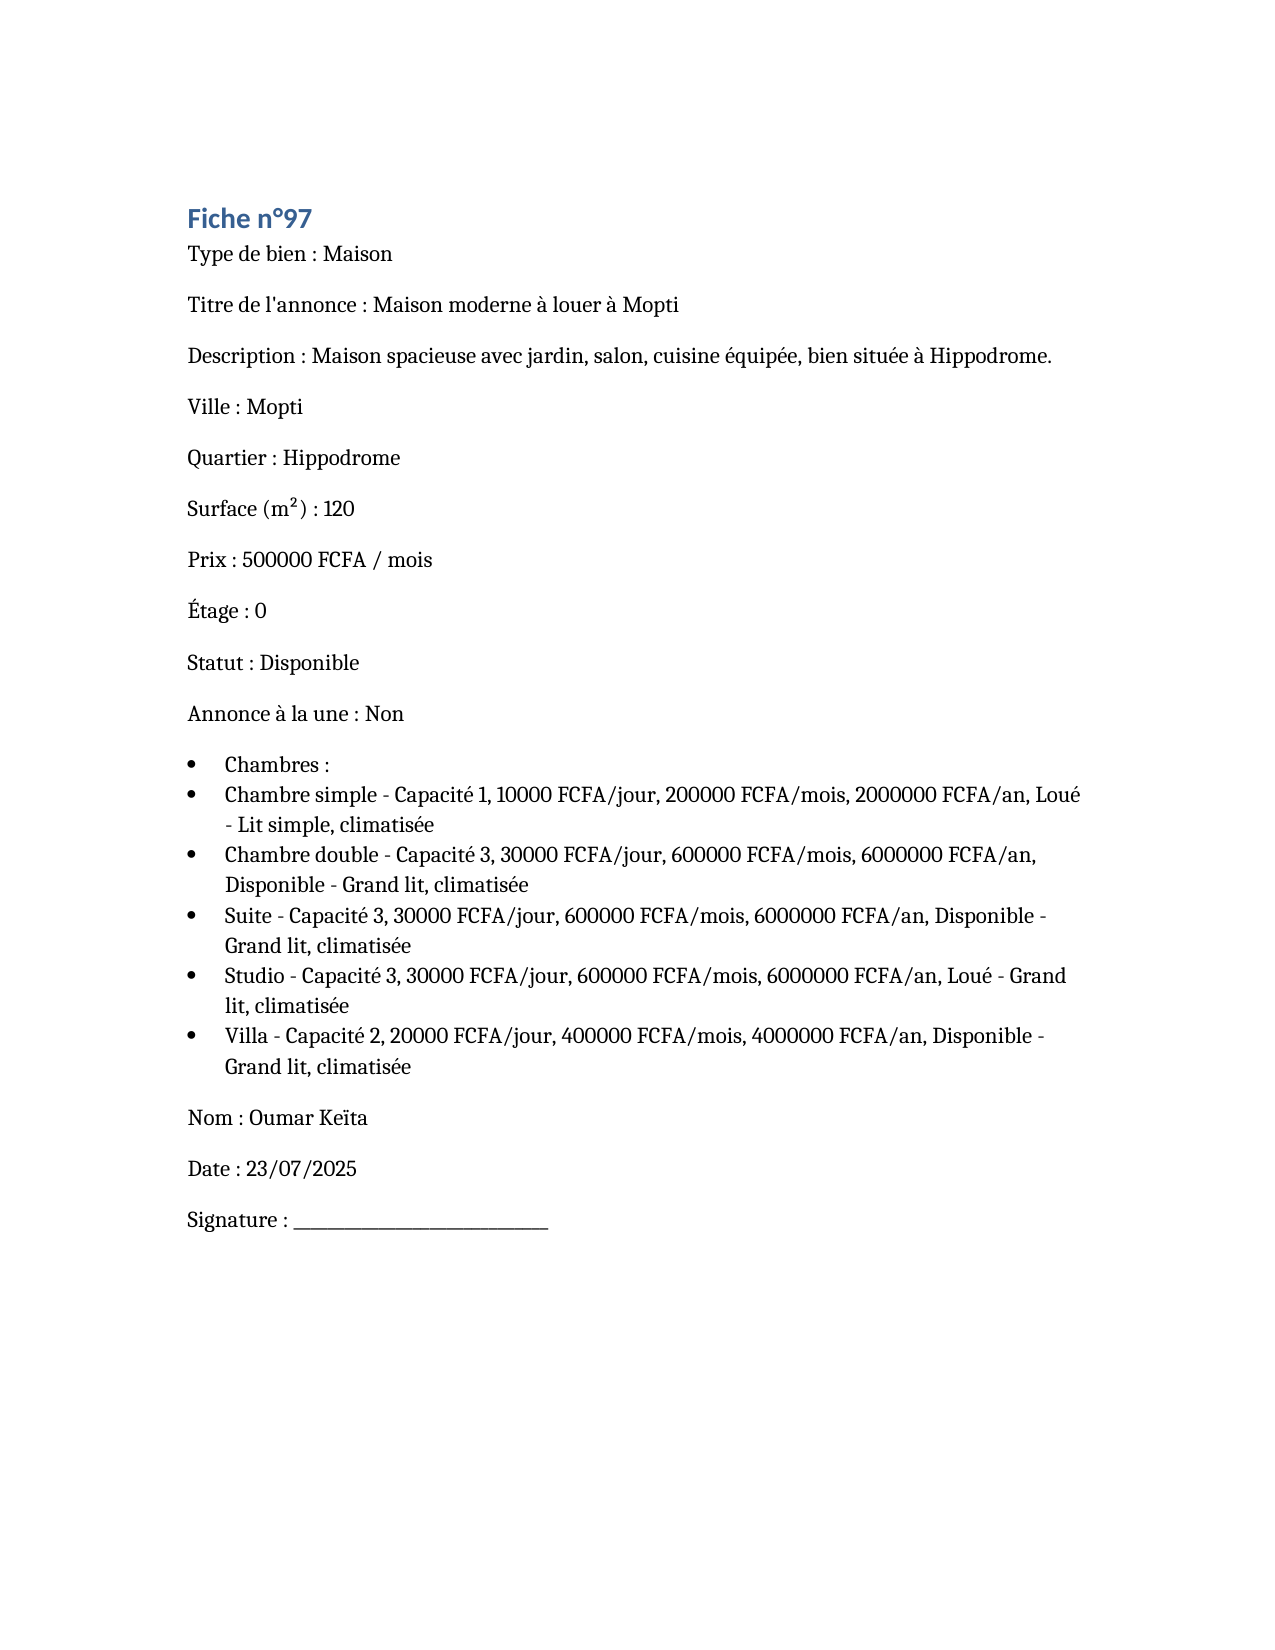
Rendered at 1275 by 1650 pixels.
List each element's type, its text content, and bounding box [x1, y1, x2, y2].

list Suite - Capacité 3, 30000 FCFA/jour, 600000 FCFA/mois, 6000000 FCFA/an, Disponible - Grand lit, climatisée [187, 902, 1087, 959]
list Studio - Capacité 3, 30000 FCFA/jour, 600000 FCFA/mois, 6000000 FCFA/an, Loué - Grand lit, climatisée [187, 963, 1087, 1019]
text Étage : 0 [187, 598, 1087, 624]
text Surface (m²) : 120 [187, 496, 1087, 522]
text Signature : ______________________________ [187, 1207, 1087, 1233]
text Statut : Disponible [187, 649, 1087, 676]
text Description : Maison spacieuse avec jardin, salon, cuisine équipée, bien située à Hippodrome. [187, 343, 1087, 369]
list Chambres : [187, 751, 1087, 778]
text Date : 23/07/2025 [187, 1156, 1087, 1182]
text Ville : Mopti [187, 394, 1087, 420]
subtitle Fiche n°97 [187, 200, 1087, 236]
text Type de bien : Maison [187, 241, 1087, 267]
list Chambre double - Capacité 3, 30000 FCFA/jour, 600000 FCFA/mois, 6000000 FCFA/an, Disponible - Grand lit, climatisée [187, 842, 1087, 898]
text Nom : Oumar Keïta [187, 1104, 1087, 1131]
text Quartier : Hippodrome [187, 445, 1087, 471]
list Villa - Capacité 2, 20000 FCFA/jour, 400000 FCFA/mois, 4000000 FCFA/an, Disponible - Grand lit, climatisée [187, 1023, 1087, 1080]
text Prix : 500000 FCFA / mois [187, 547, 1087, 573]
text Titre de l'annonce : Maison moderne à louer à Mopti [187, 292, 1087, 318]
list Chambre simple - Capacité 1, 10000 FCFA/jour, 200000 FCFA/mois, 2000000 FCFA/an, Loué - Lit simple, climatisée [187, 782, 1087, 838]
text Annonce à la une : Non [187, 700, 1087, 727]
